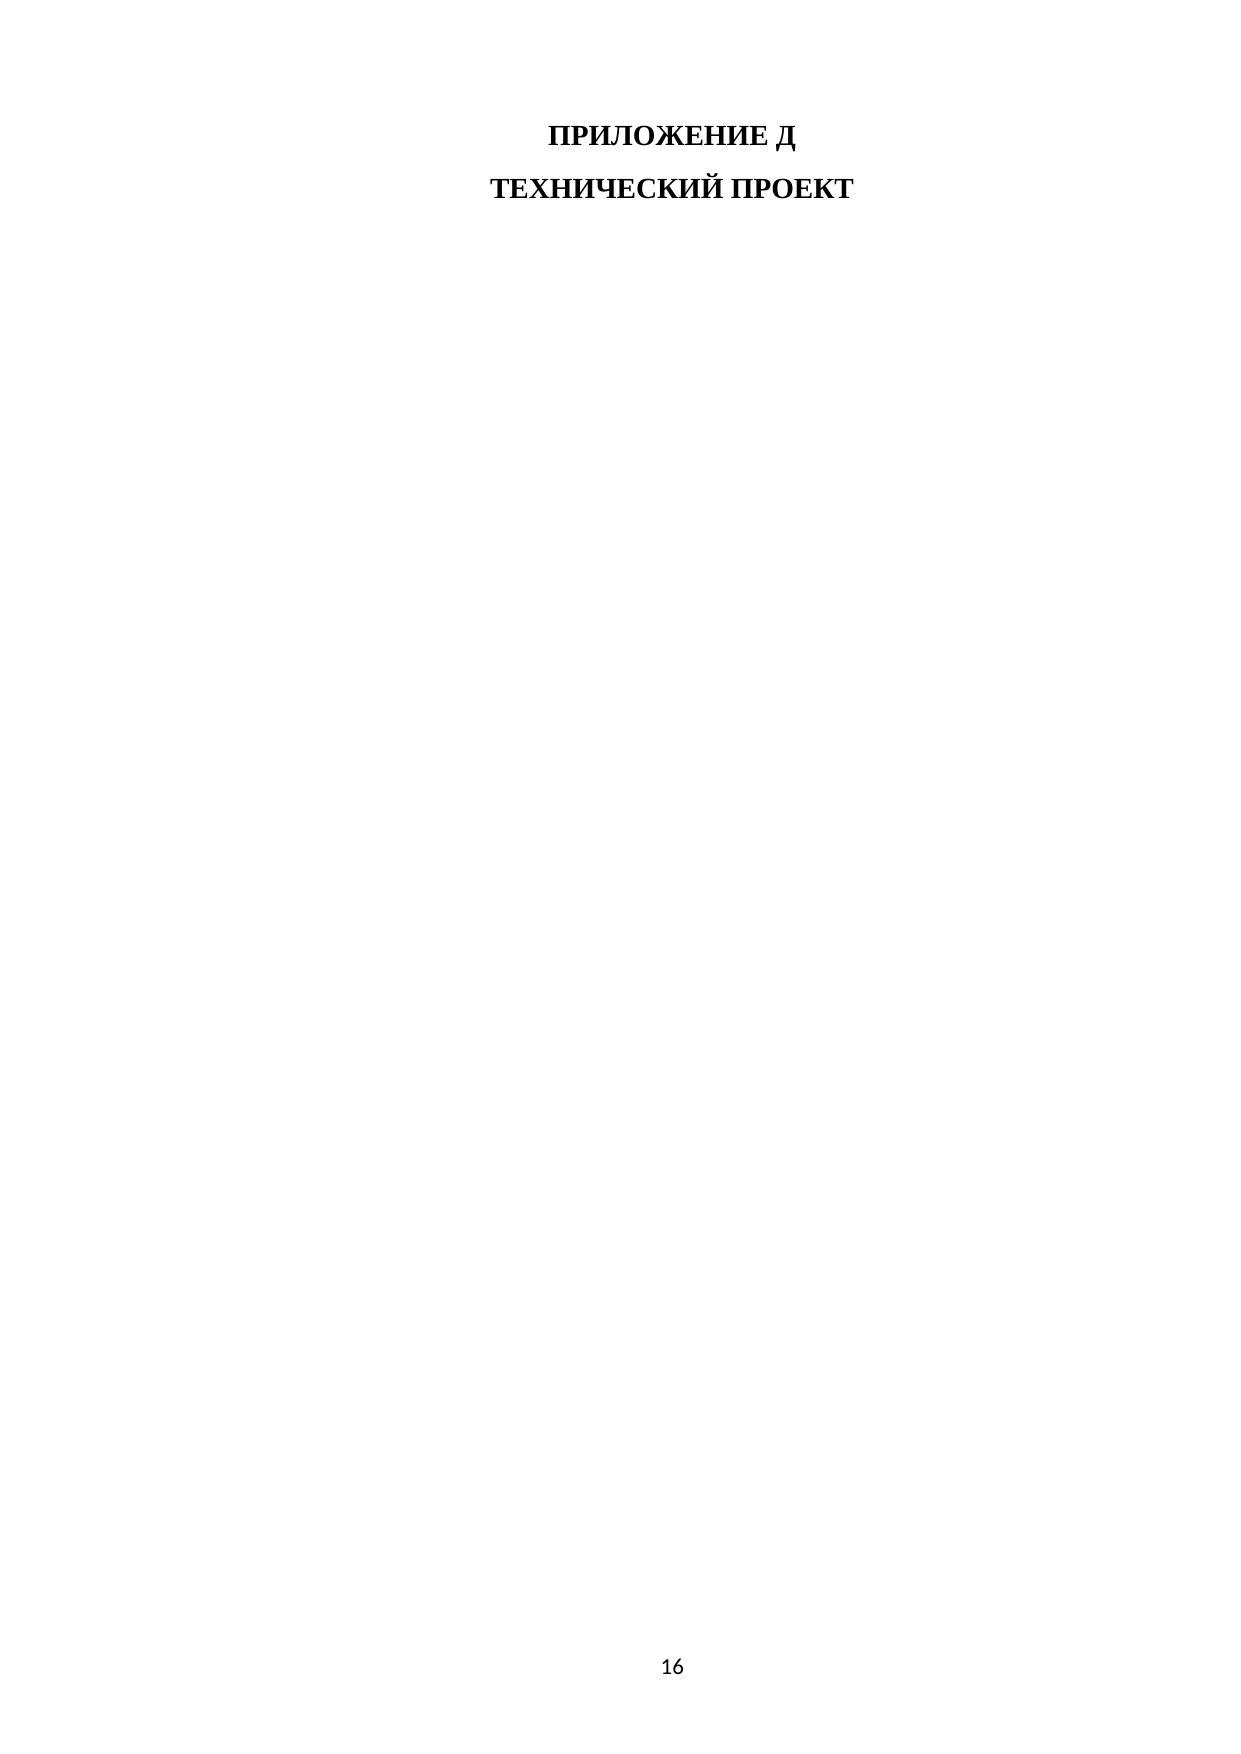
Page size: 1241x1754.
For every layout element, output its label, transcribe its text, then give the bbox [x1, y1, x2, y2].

text ТЕХНИЧЕСКИЙ ПРОЕКТ [177, 171, 1167, 204]
text ПРИЛОЖЕНИЕ Д [177, 118, 1167, 152]
